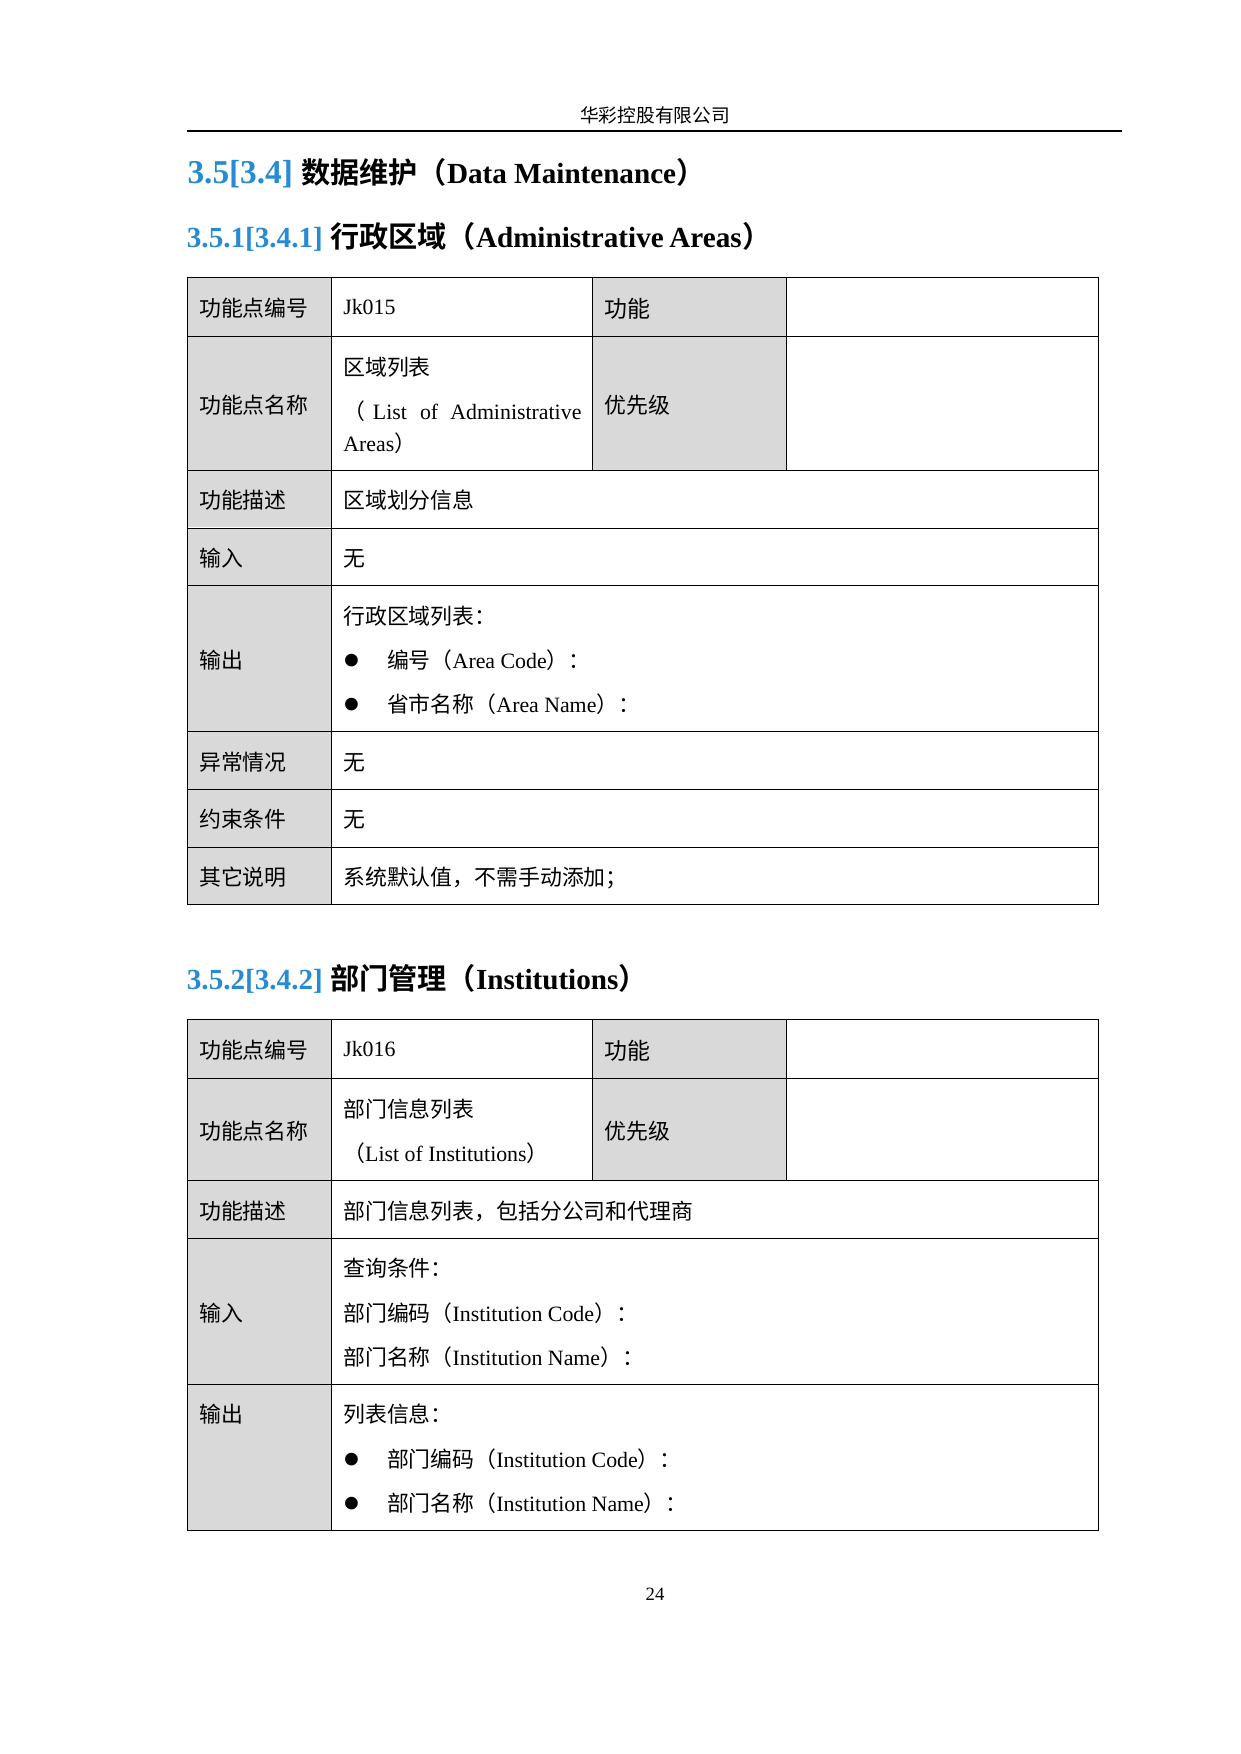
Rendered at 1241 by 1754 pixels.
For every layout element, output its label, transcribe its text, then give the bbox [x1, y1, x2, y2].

table_header Jk016 [332, 1020, 592, 1078]
table_cell 输出 [188, 586, 331, 731]
table_cell 无 [332, 732, 1098, 789]
table_cell 功能点名称 [188, 337, 331, 470]
table_header [787, 278, 1098, 336]
table_cell [787, 337, 1098, 470]
table_cell 异常情况 [188, 732, 331, 789]
table_cell 区域划分信息 [332, 471, 1098, 527]
table_cell 输出 [188, 1385, 331, 1530]
table_cell 输入 [188, 1239, 331, 1384]
table_cell 区域列表 （List of Administrative Areas） [332, 337, 592, 470]
table_cell 优先级 [593, 337, 786, 470]
table_cell 系统默认值，不需手动添加； [332, 848, 1098, 904]
table_cell 功能描述 [188, 1181, 331, 1238]
subtitle 部门管理（Institutions） [187, 956, 1240, 998]
table_header [787, 1020, 1098, 1078]
table_cell 查询条件： 部门编码（Institution Code）： 部门名称（Institution Name）： [332, 1239, 1098, 1384]
table_cell 输入 [188, 529, 331, 585]
table_cell 部门信息列表，包括分公司和代理商 [332, 1181, 1098, 1238]
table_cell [332, 1385, 1098, 1530]
table_cell [787, 1079, 1098, 1180]
table_cell 行政区域列表： 编号（Area Code）： 省市名称（Area Name）： [332, 586, 1098, 731]
table_cell 无 [332, 529, 1098, 585]
table_header 功能 [593, 1020, 786, 1078]
table_cell 约束条件 [188, 790, 331, 847]
table_header 功能点编号 [188, 1020, 331, 1078]
table_cell 功能点名称 [188, 1079, 331, 1180]
subtitle 行政区域（Administrative Areas） [187, 213, 1240, 256]
table_cell 部门信息列表 （List of Institutions） [332, 1079, 592, 1180]
table_cell 功能描述 [188, 471, 331, 527]
table_header 功能 [593, 278, 786, 336]
table_header 功能点编号 [188, 278, 331, 336]
subtitle 数据维护（Data Maintenance） [187, 150, 1122, 192]
table_cell 其它说明 [188, 848, 331, 904]
table_cell 无 [332, 790, 1098, 847]
table_cell 优先级 [593, 1079, 786, 1180]
table_header Jk015 [332, 278, 592, 336]
